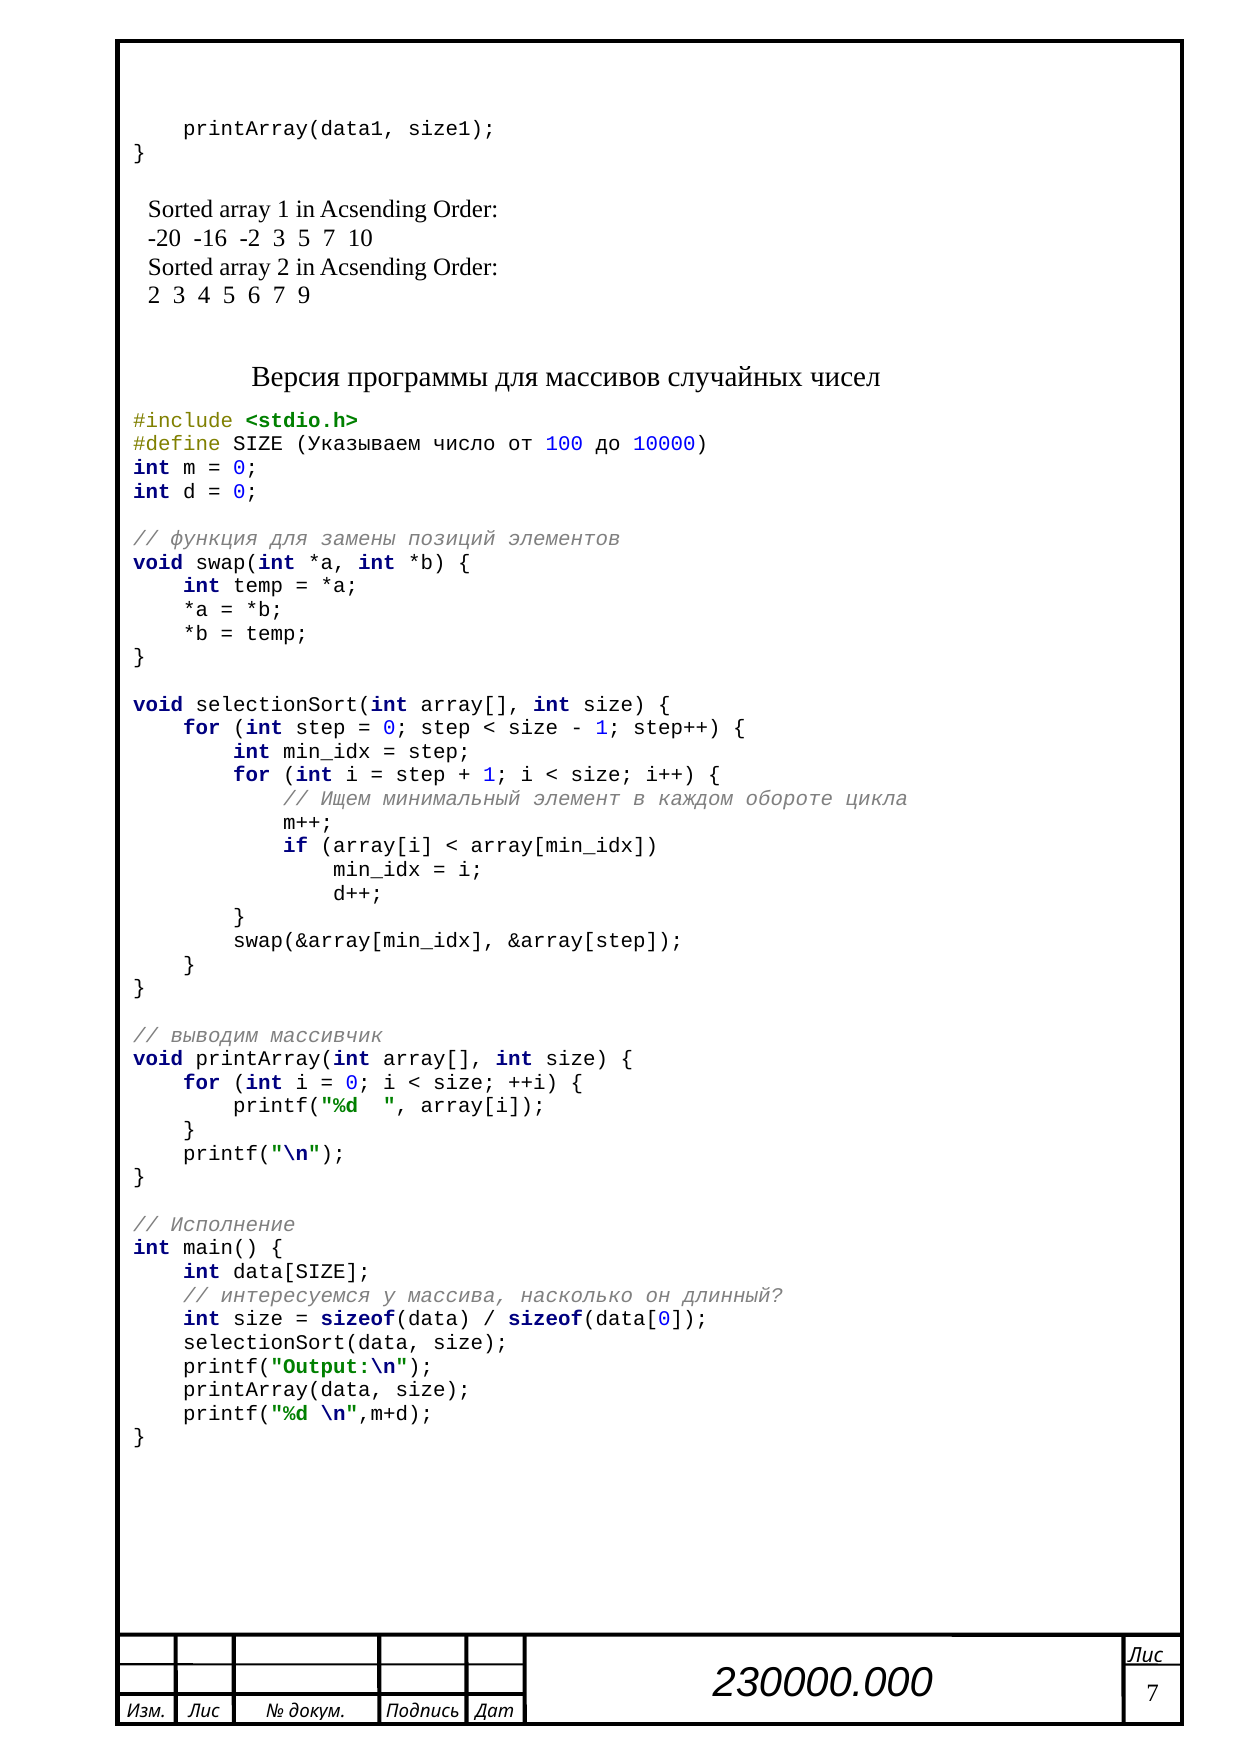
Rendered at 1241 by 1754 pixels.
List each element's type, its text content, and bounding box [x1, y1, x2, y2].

text Sorted array 2 in Acsending Order: [148, 252, 1181, 280]
text -20 -16 -2 3 5 7 10 [148, 223, 1181, 252]
text 2 3 4 5 6 7 9 [148, 280, 1181, 309]
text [133, 118, 1137, 165]
text Версия программы для массивов случайных чисел [177, 359, 1152, 393]
text #include <stdio.h> #define SIZE (Указываем число от 100 до 10000) int m = 0; int d = 0; // функция для замены позиций элементов void swap(int *a, int *b) { int temp = *a; *a = *b; *b = temp; } void selectionSort(int array[], int size) { for (int step = 0; step < size - 1; step++) { int min_idx = step; for (int i = step + 1; i < size; i++) { // Ищем минимальный элемент в каждом обороте цикла m++; if (array[i] < array[min_idx]) min_idx = i; d++; } swap(&array[min_idx], &array[step]); } } // выводим массивчик void printArray(int array[], int size) { for (int i = 0; i < size; ++i) { printf("%d ", array[i]); } printf("\n"); } // Исполнение int main() { int data[SIZE]; // интересуемся у массива, насколько он длинный? int size = sizeof(data) / sizeof(data[0]); selectionSort(data, size); printf("Output:\n"); printArray(data, size); printf("%d \n",m+d); } [133, 410, 1152, 1450]
text Sorted array 1 in Acsending Order: [148, 194, 1181, 223]
